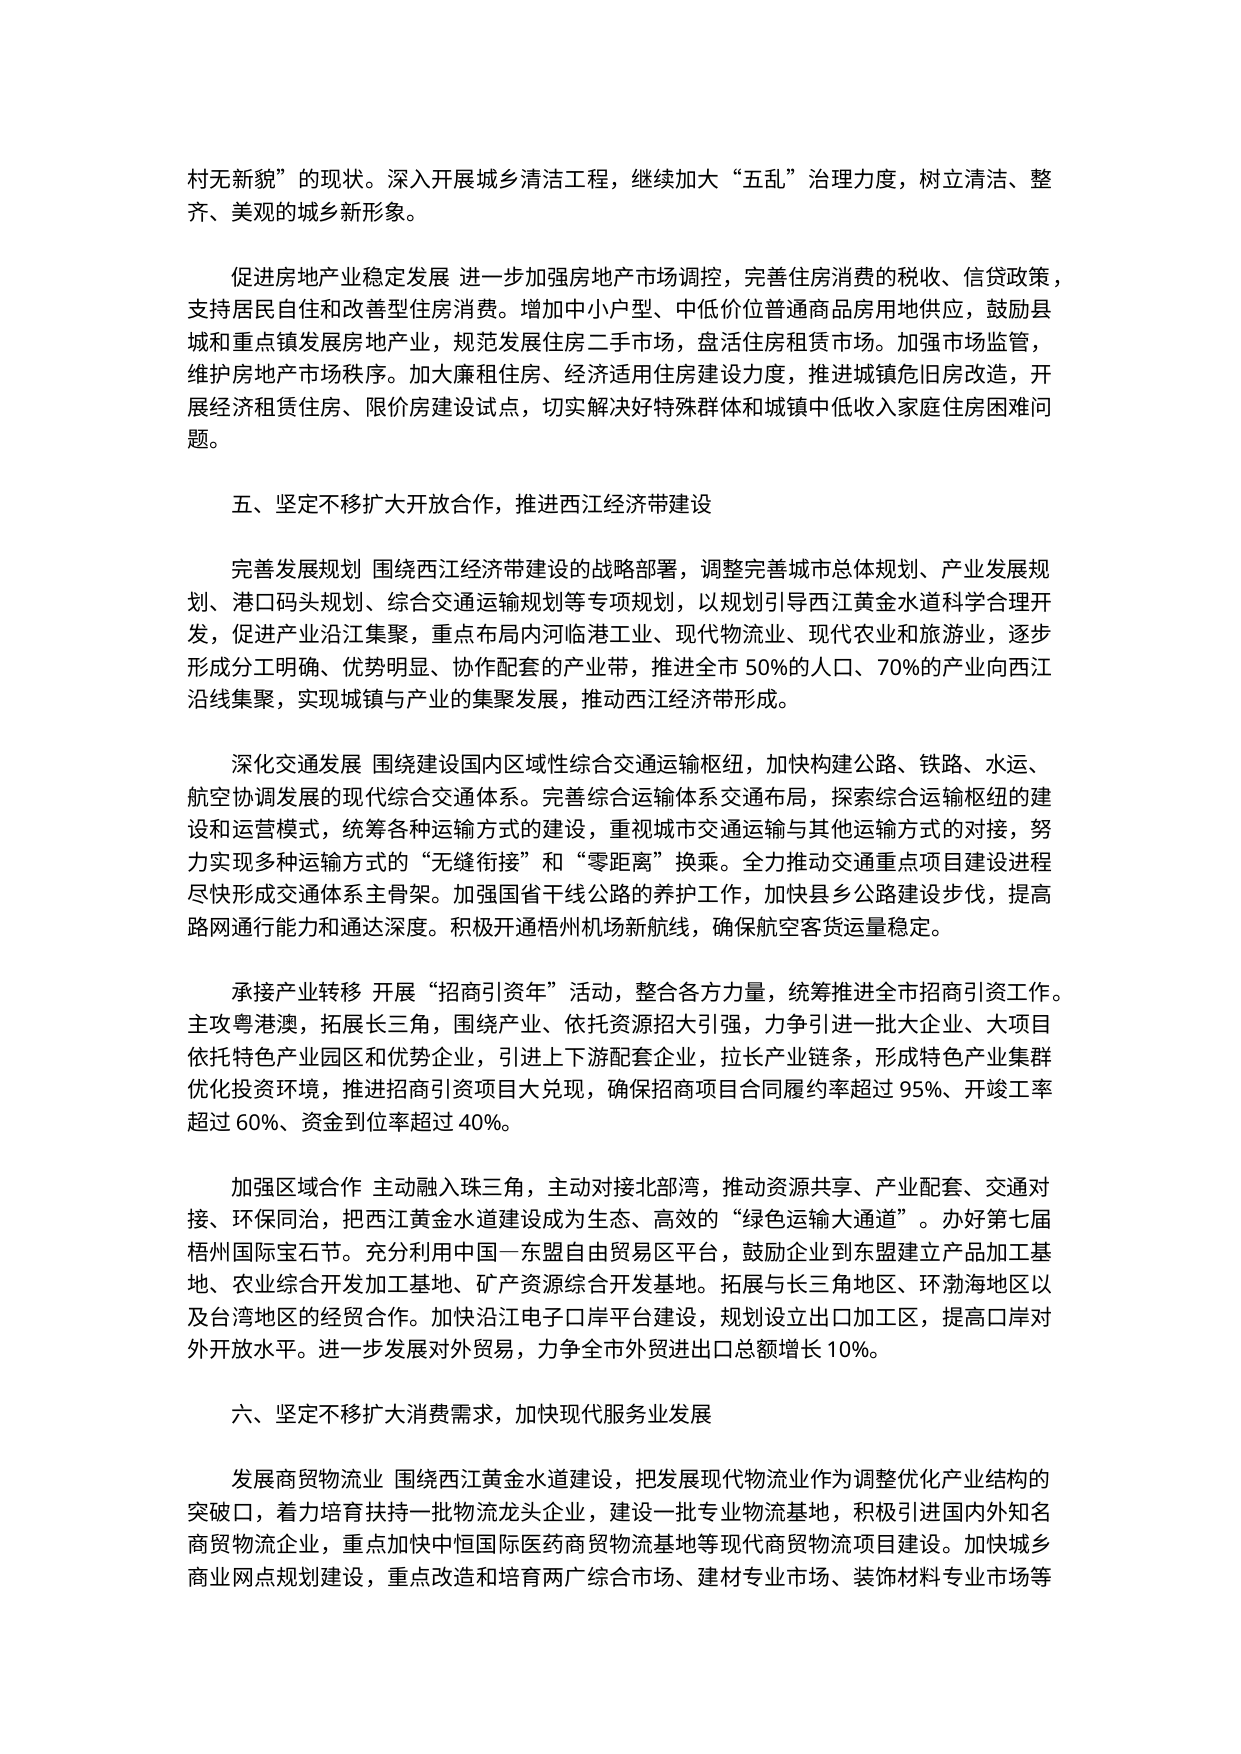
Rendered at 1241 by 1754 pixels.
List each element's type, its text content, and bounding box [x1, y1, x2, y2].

text 六、坚定不移扩大消费需求，加快现代服务业发展 [187, 1397, 1053, 1429]
text 承接产业转移 开展“招商引资年”活动，整合各方力量，统筹推进全市招商引资工作。主攻粤港澳，拓展长三角，围绕产业、依托资源招大引强，力争引进一批大企业、大项目。依托特色产业园区和优势企业，引进上下游配套企业，拉长产业链条，形成特色产业集群。优化投资环境，推进招商引资项目大兑现，确保招商项目合同履约率超过95%、开竣工率超过60%、资金到位率超过40%。 [187, 974, 1053, 1137]
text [187, 162, 1053, 227]
text 加强区域合作 主动融入珠三角，主动对接北部湾，推动资源共享、产业配套、交通对接、环保同治，把西江黄金水道建设成为生态、高效的“绿色运输大通道”。办好第七届梧州国际宝石节。充分利用中国—东盟自由贸易区平台，鼓励企业到东盟建立产品加工基地、农业综合开发加工基地、矿产资源综合开发基地。拓展与长三角地区、环渤海地区以及台湾地区的经贸合作。加快沿江电子口岸平台建设，规划设立出口加工区，提高口岸对外开放水平。进一步发展对外贸易，力争全市外贸进出口总额增长10%。 [187, 1169, 1053, 1364]
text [187, 1462, 1053, 1592]
text 深化交通发展 围绕建设国内区域性综合交通运输枢纽，加快构建公路、铁路、水运、航空协调发展的现代综合交通体系。完善综合运输体系交通布局，探索综合运输枢纽的建设和运营模式，统筹各种运输方式的建设，重视城市交通运输与其他运输方式的对接，努力实现多种运输方式的“无缝衔接”和“零距离”换乘。全力推动交通重点项目建设进程，尽快形成交通体系主骨架。加强国省干线公路的养护工作，加快县乡公路建设步伐，提高路网通行能力和通达深度。积极开通梧州机场新航线，确保航空客货运量稳定。 [187, 747, 1053, 942]
text 五、坚定不移扩大开放合作，推进西江经济带建设 [187, 487, 1053, 519]
text 促进房地产业稳定发展 进一步加强房地产市场调控，完善住房消费的税收、信贷政策，支持居民自住和改善型住房消费。增加中小户型、中低价位普通商品房用地供应，鼓励县城和重点镇发展房地产业，规范发展住房二手市场，盘活住房租赁市场。加强市场监管，维护房地产市场秩序。加大廉租住房、经济适用住房建设力度，推进城镇危旧房改造，开展经济租赁住房、限价房建设试点，切实解决好特殊群体和城镇中低收入家庭住房困难问题。 [187, 259, 1053, 454]
text 完善发展规划 围绕西江经济带建设的战略部署，调整完善城市总体规划、产业发展规划、港口码头规划、综合交通运输规划等专项规划，以规划引导西江黄金水道科学合理开发，促进产业沿江集聚，重点布局内河临港工业、现代物流业、现代农业和旅游业，逐步形成分工明确、优势明显、协作配套的产业带，推进全市50%的人口、70%的产业向西江沿线集聚，实现城镇与产业的集聚发展，推动西江经济带形成。 [187, 552, 1053, 714]
